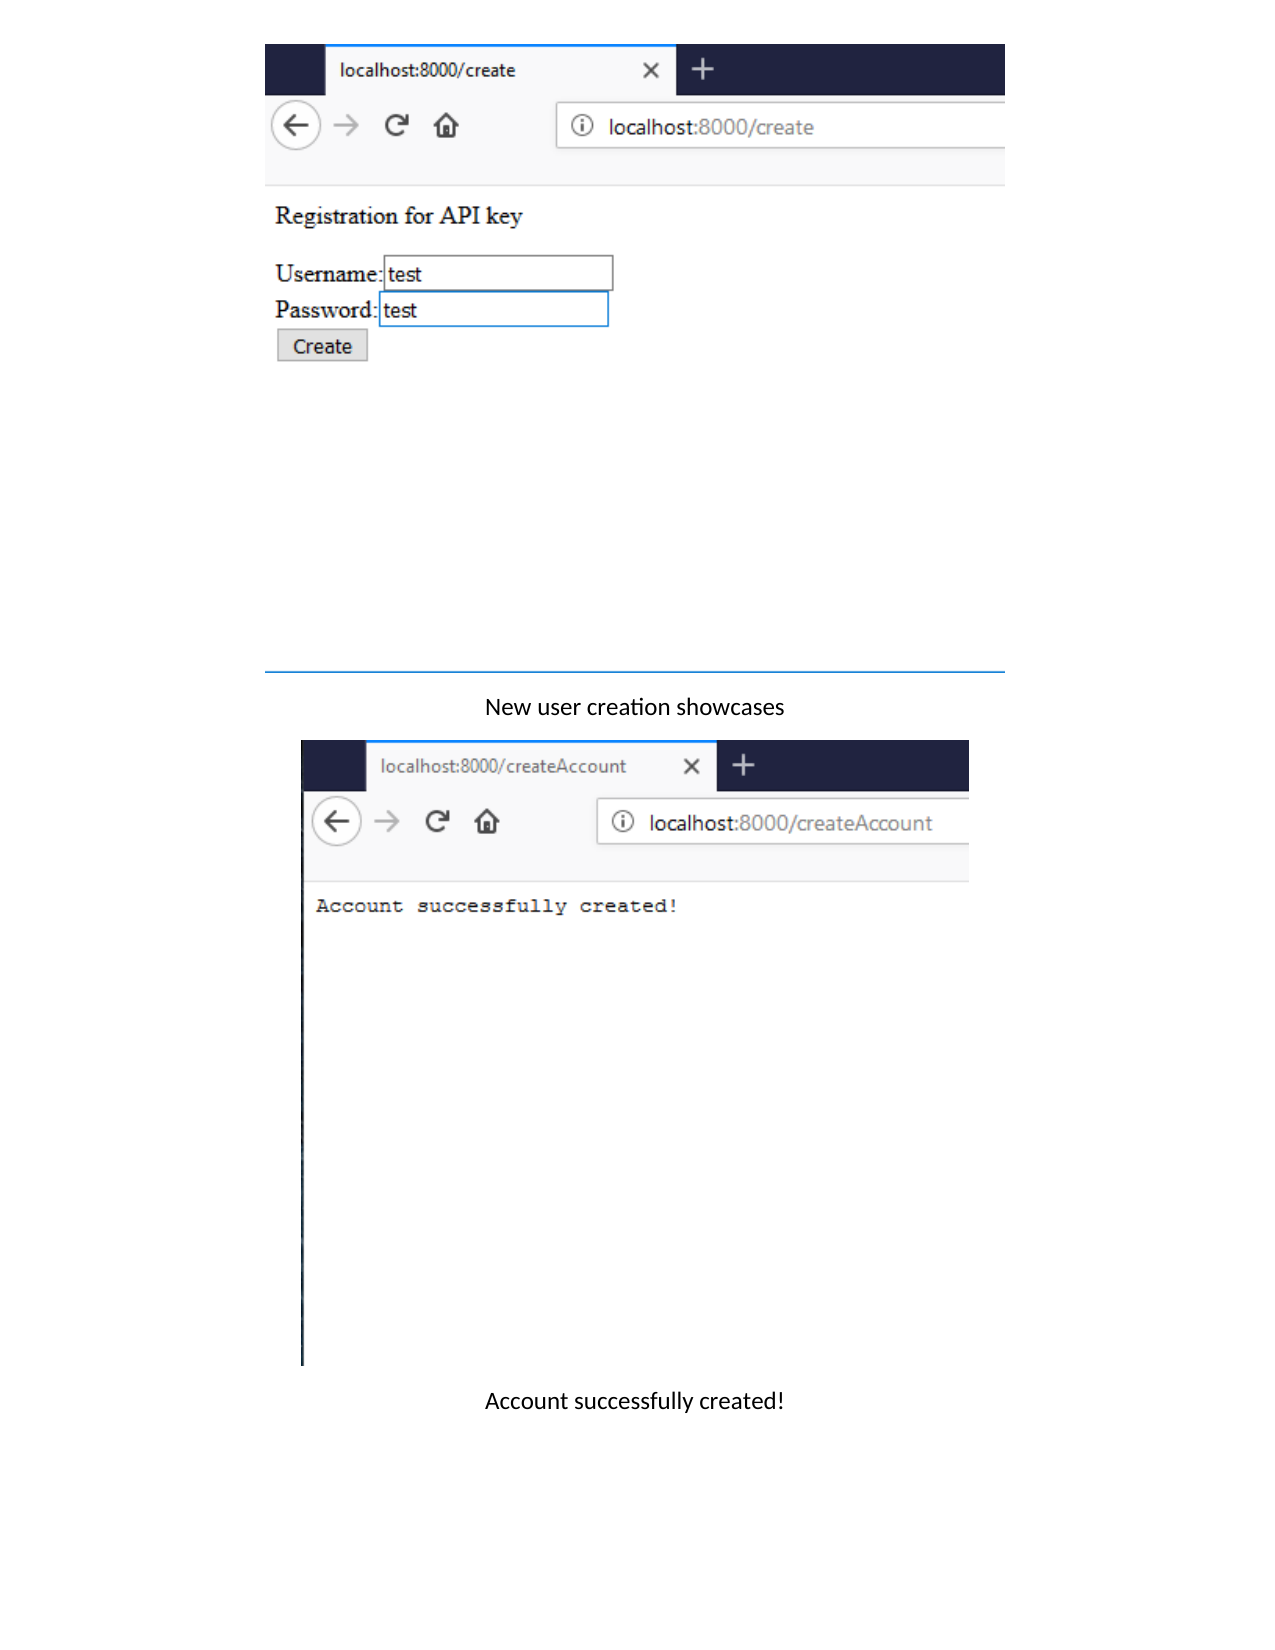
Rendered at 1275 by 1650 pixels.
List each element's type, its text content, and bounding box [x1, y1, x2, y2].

picture [301, 740, 969, 1366]
text Account successfully created! [59, 1385, 1211, 1416]
text New user creation showcases [59, 691, 1211, 722]
picture [265, 44, 1005, 673]
